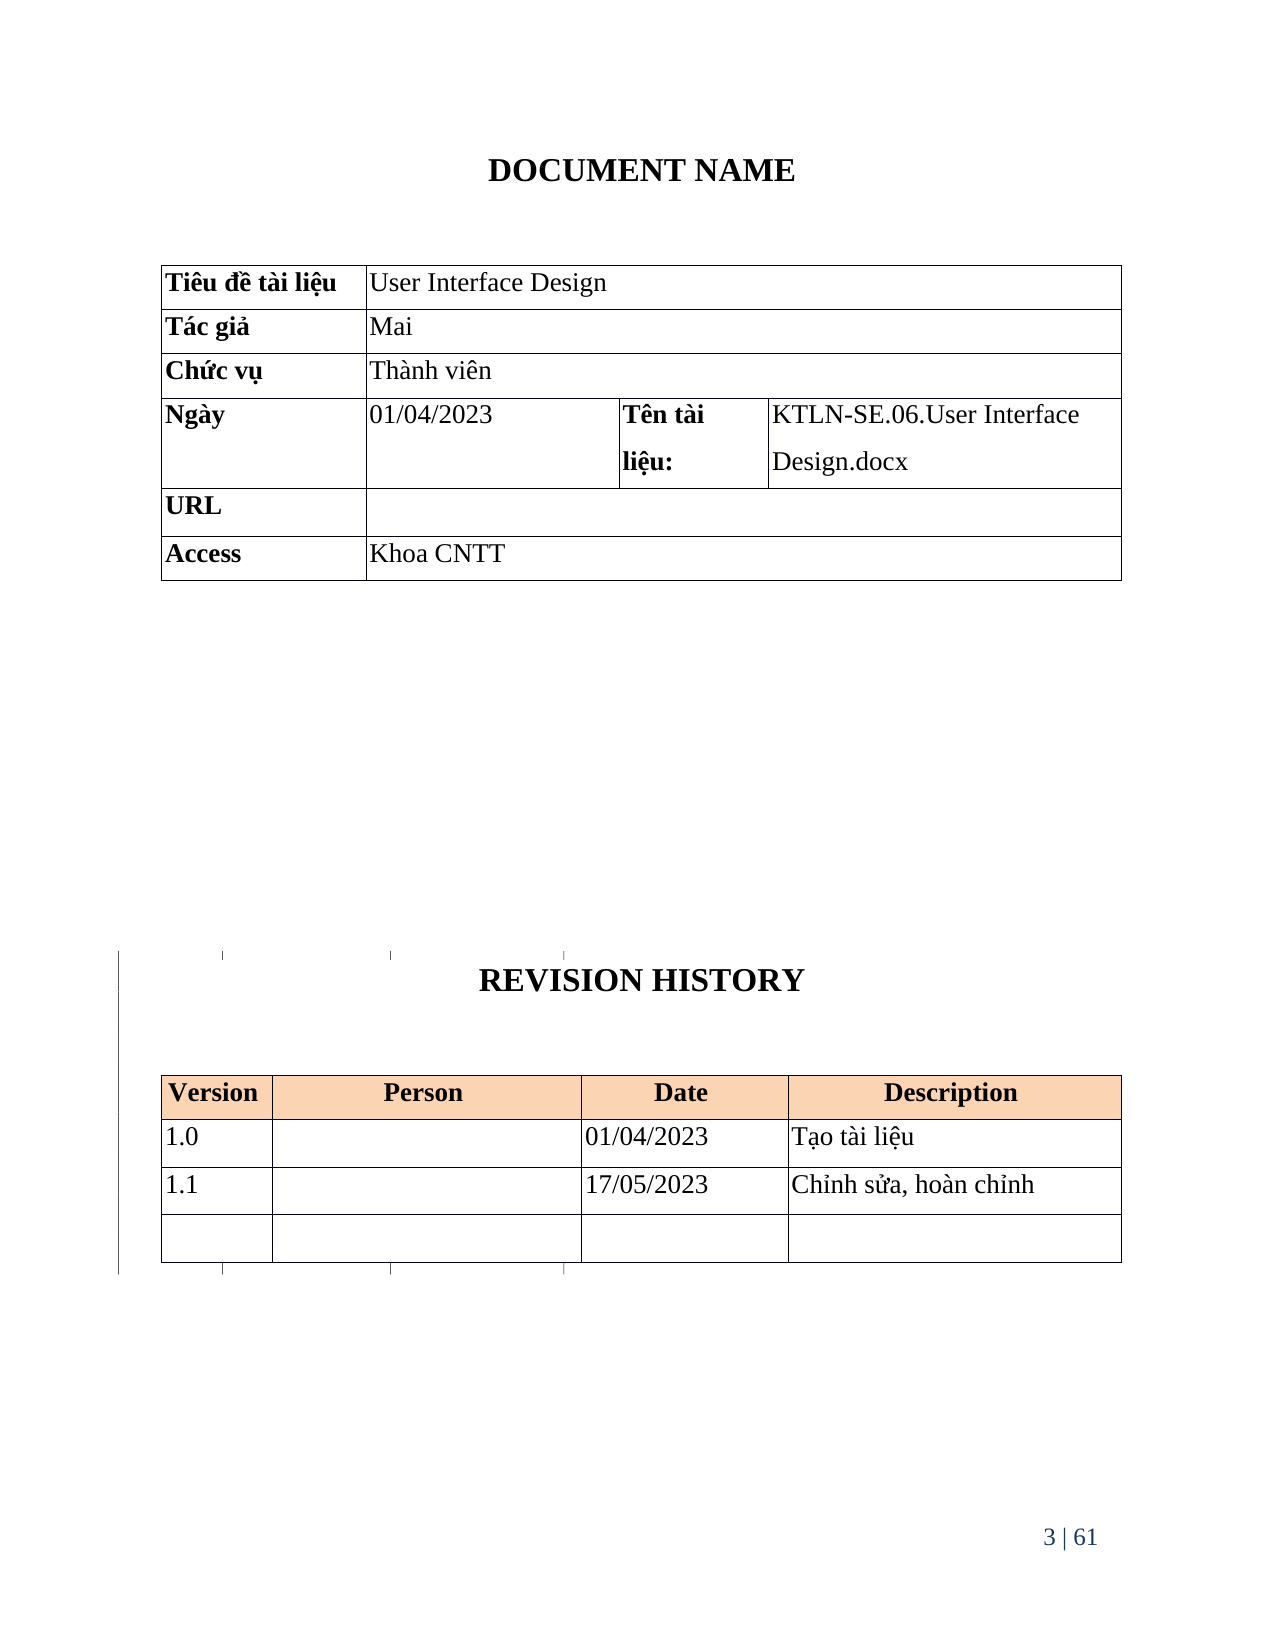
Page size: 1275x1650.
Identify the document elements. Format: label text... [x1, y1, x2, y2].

table_cell 1.1 [162, 1168, 272, 1214]
table_cell URL [162, 489, 366, 536]
table_header REVISION HISTORY [162, 960, 1122, 1075]
table_cell Khoa CNTT [367, 537, 1121, 580]
table_cell [582, 1215, 788, 1262]
table_cell Ngày [162, 399, 366, 488]
table_cell Access [162, 537, 366, 580]
table_cell Chức vụ [162, 354, 366, 397]
table_cell [789, 1215, 1121, 1262]
table_cell [273, 1120, 581, 1167]
table_cell KTLN-SE.06.User Interface Design.docx [769, 399, 1121, 488]
table_cell Thành viên [367, 354, 1121, 397]
table_cell [367, 489, 1121, 536]
table_cell [273, 1215, 581, 1262]
table_cell 1.0 [162, 1120, 272, 1167]
table_cell Description [789, 1076, 1121, 1119]
table_cell [273, 1168, 581, 1214]
table_cell Version [162, 1076, 272, 1119]
table_cell Date [582, 1076, 788, 1119]
table_cell Person [273, 1076, 581, 1119]
table_cell [162, 1215, 272, 1262]
table_cell 17/05/2023 [582, 1168, 788, 1214]
table_cell Tác giả [162, 310, 366, 353]
table_cell Tên tài liệu: [620, 399, 768, 488]
table_cell 01/04/2023 [367, 399, 619, 488]
table_cell Chỉnh sửa, hoàn chỉnh [789, 1168, 1121, 1214]
table_cell Tiêu đề tài liệu [162, 266, 366, 309]
table_cell Tạo tài liệu [789, 1120, 1121, 1167]
table_cell 01/04/2023 [582, 1120, 788, 1167]
table_cell User Interface Design [367, 266, 1121, 309]
table_header DOCUMENT NAME [162, 150, 1122, 265]
table_cell Mai [367, 310, 1121, 353]
